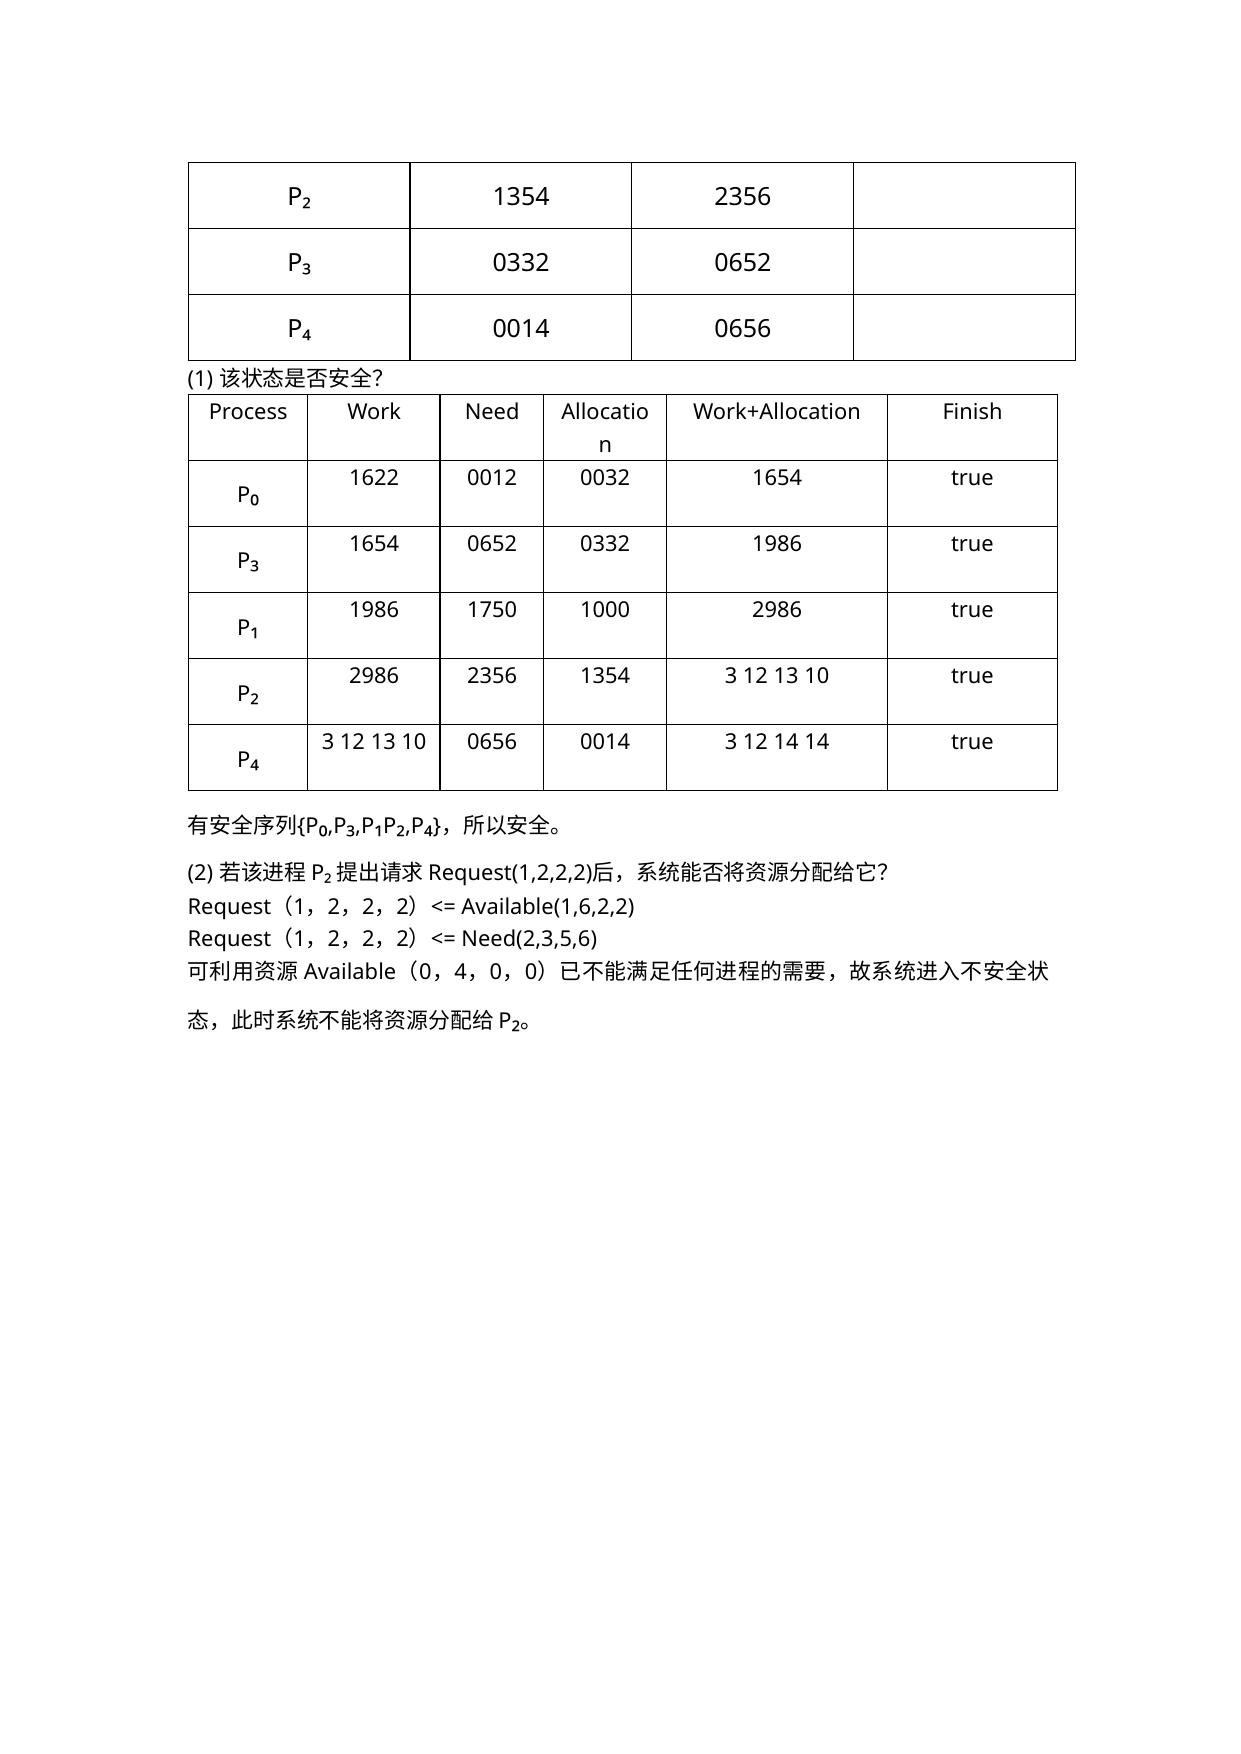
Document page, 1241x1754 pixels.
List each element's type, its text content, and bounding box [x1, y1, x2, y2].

table_cell 0332 [544, 527, 666, 592]
table_header Allocation [544, 395, 666, 460]
table_cell true [888, 593, 1057, 658]
table_cell 2986 [308, 659, 439, 724]
table_cell 0656 [441, 725, 543, 790]
table_cell P₂ [189, 659, 307, 724]
list 有安全序列{P₀,P₃,P₁P₂,P₄}，所以安全。 [187, 791, 1053, 856]
table_cell 1000 [544, 593, 666, 658]
table_cell 2356 [441, 659, 543, 724]
list 若该进程P₂提出请求Request(1,2,2,2)后，系统能否将资源分配给它？ [187, 856, 1053, 888]
list 可利用资源Available（0，4，0，0）已不能满足任何进程的需要，故系统进入不安全状态，此时系统不能将资源分配给P₂。 [187, 953, 1053, 1051]
table_cell 1750 [441, 593, 543, 658]
table_cell 0652 [441, 527, 543, 592]
table_cell 2356 [632, 163, 853, 228]
table_header Work+Allocation [667, 395, 887, 460]
table_cell true [888, 659, 1057, 724]
table_header Work [308, 395, 439, 460]
table_cell 2986 [667, 593, 887, 658]
table_cell P₄ [189, 725, 307, 790]
table_cell P₄ [189, 295, 409, 360]
table_cell 0652 [632, 229, 853, 294]
list Request（1，2，2，2）<= Need(2,3,5,6) [187, 921, 1053, 953]
table_cell P₀ [189, 461, 307, 526]
table_cell 0032 [544, 461, 666, 526]
table_header Process [189, 395, 307, 460]
table_cell 0014 [544, 725, 666, 790]
table_cell P₃ [189, 229, 409, 294]
table_cell 3 12 13 10 [667, 659, 887, 724]
table_cell 1654 [667, 461, 887, 526]
table_cell 1622 [308, 461, 439, 526]
table_cell 0014 [411, 295, 631, 360]
table_cell [854, 163, 1075, 228]
table_cell true [888, 461, 1057, 526]
table_cell [854, 295, 1075, 360]
table_header Finish [888, 395, 1057, 460]
table_cell 1354 [544, 659, 666, 724]
table_cell 0012 [441, 461, 543, 526]
table_cell 1354 [411, 163, 631, 228]
table_header Need [441, 395, 543, 460]
table_cell 1986 [667, 527, 887, 592]
table_cell 3 12 13 10 [308, 725, 439, 790]
table_cell [854, 229, 1075, 294]
list 该状态是否安全？ [187, 361, 1053, 394]
table_cell 0332 [411, 229, 631, 294]
table_cell true [888, 527, 1057, 592]
list Request（1，2，2，2）<= Available(1,6,2,2) [187, 888, 1053, 921]
table_cell 1654 [308, 527, 439, 592]
table_cell P₃ [189, 527, 307, 592]
table_cell 1986 [308, 593, 439, 658]
table_cell P₁ [189, 593, 307, 658]
table_cell P₂ [189, 163, 409, 228]
table_cell true [888, 725, 1057, 790]
table_cell 3 12 14 14 [667, 725, 887, 790]
table_cell 0656 [632, 295, 853, 360]
